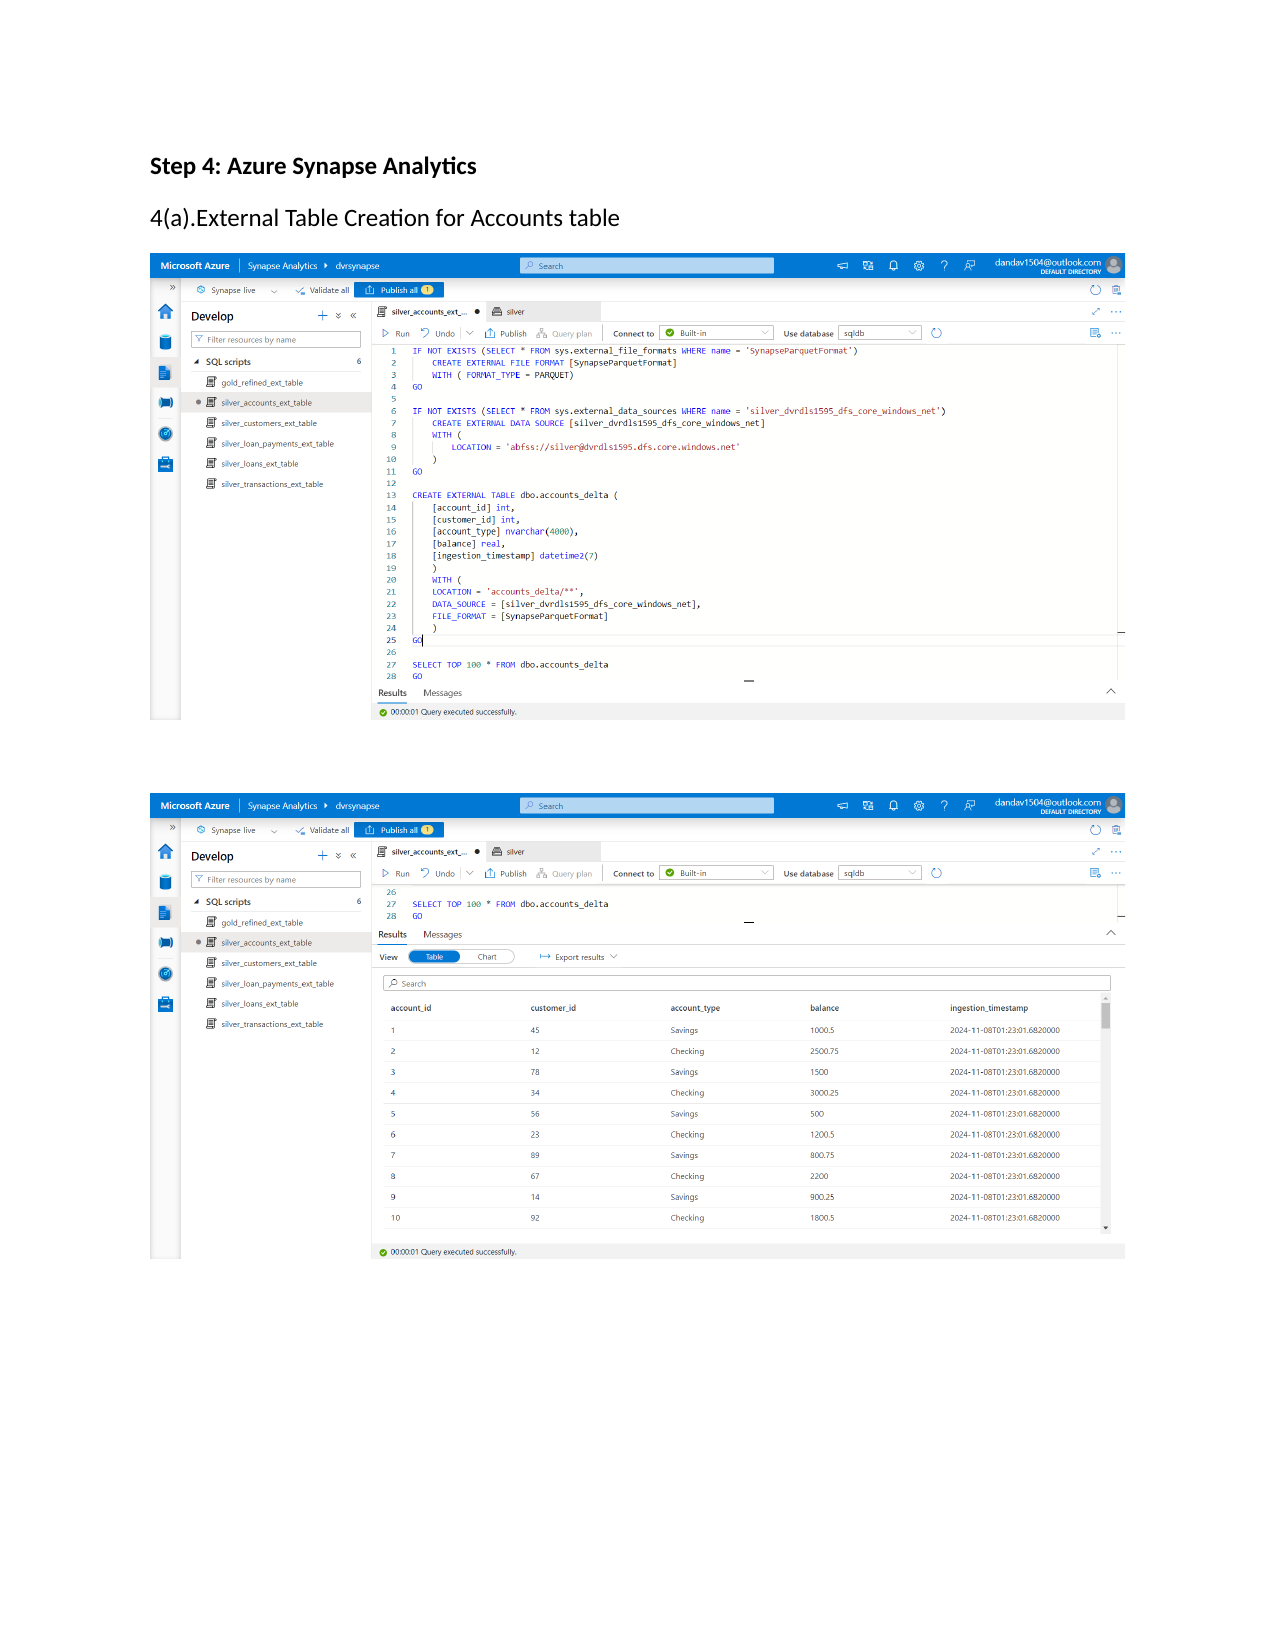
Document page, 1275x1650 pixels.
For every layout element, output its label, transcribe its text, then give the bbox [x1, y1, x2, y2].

picture [150, 253, 1125, 720]
picture [150, 793, 1125, 1259]
text Step 4: Azure Synapse Analytics [150, 150, 1125, 181]
text 4(a).External Table Creation for Accounts table [150, 202, 1125, 232]
